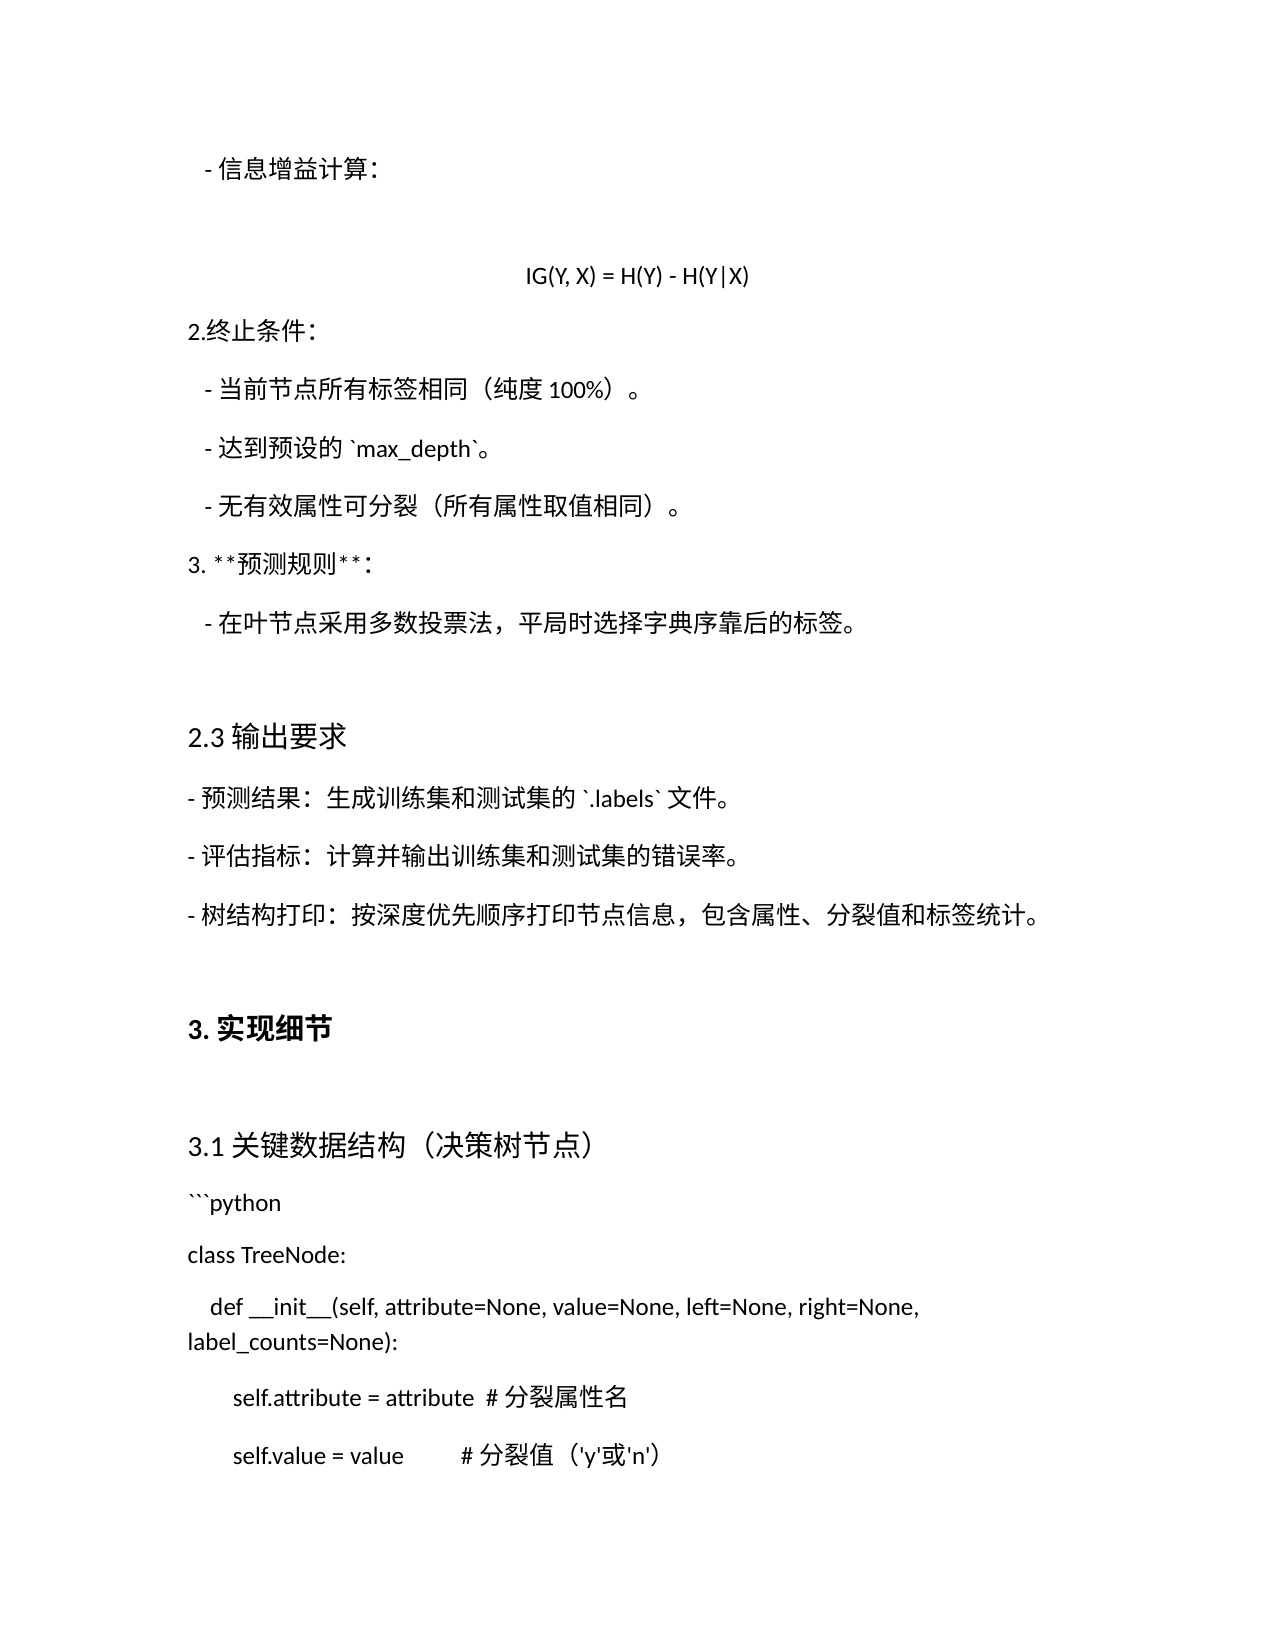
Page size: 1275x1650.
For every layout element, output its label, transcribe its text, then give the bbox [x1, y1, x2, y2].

text 2.3 输出要求 [187, 713, 1087, 756]
text - 预测结果：生成训练集和测试集的 `.labels` 文件。 [187, 778, 1087, 815]
text 3. 实现细节 [187, 1005, 1087, 1047]
text - 当前节点所有标签相同（纯度100%）。 [187, 370, 1087, 406]
text IG(Y, X) = H(Y) - H(Y|X) [187, 260, 1087, 291]
text - 达到预设的 `max_depth`。 [187, 428, 1087, 464]
text - 在叶节点采用多数投票法，平局时选择字典序靠后的标签。 [187, 603, 1087, 639]
text - 信息增益计算： [187, 150, 1087, 186]
text - 树结构打印：按深度优先顺序打印节点信息，包含属性、分裂值和标签统计。 [187, 895, 1087, 931]
text self.attribute = attribute # 分裂属性名 [187, 1377, 1087, 1413]
text def __init__(self, attribute=None, value=None, left=None, right=None, label_counts=None): [187, 1291, 1087, 1356]
text 2.终止条件： [187, 312, 1087, 348]
text 3.1 关键数据结构（决策树节点） [187, 1122, 1087, 1164]
text self.value = value # 分裂值（'y'或'n'） [187, 1436, 1087, 1472]
text - 无有效属性可分裂（所有属性取值相同）。 [187, 487, 1087, 523]
text ```python [187, 1187, 1087, 1218]
text 3. **预测规则**： [187, 545, 1087, 581]
text class TreeNode: [187, 1239, 1087, 1269]
text - 评估指标：计算并输出训练集和测试集的错误率。 [187, 837, 1087, 873]
